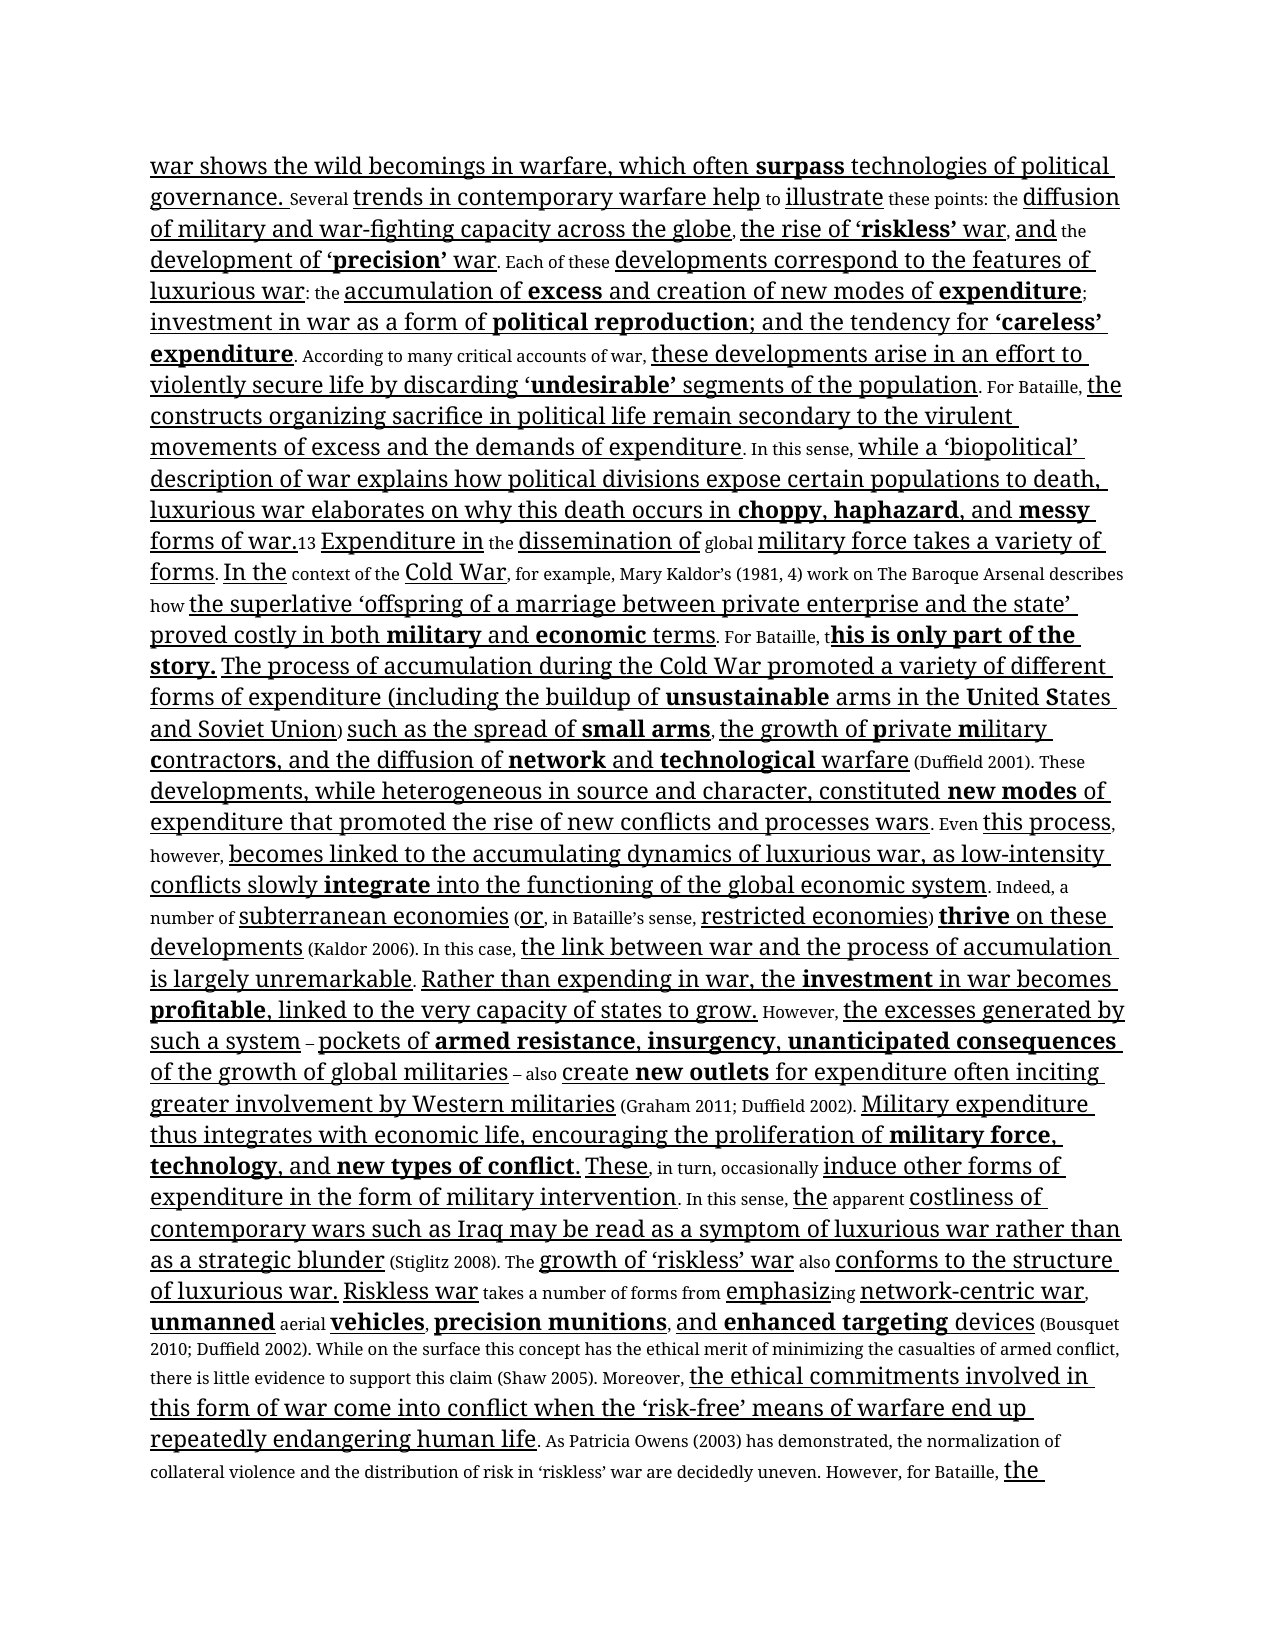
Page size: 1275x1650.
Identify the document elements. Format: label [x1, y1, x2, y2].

text [150, 150, 1125, 1485]
